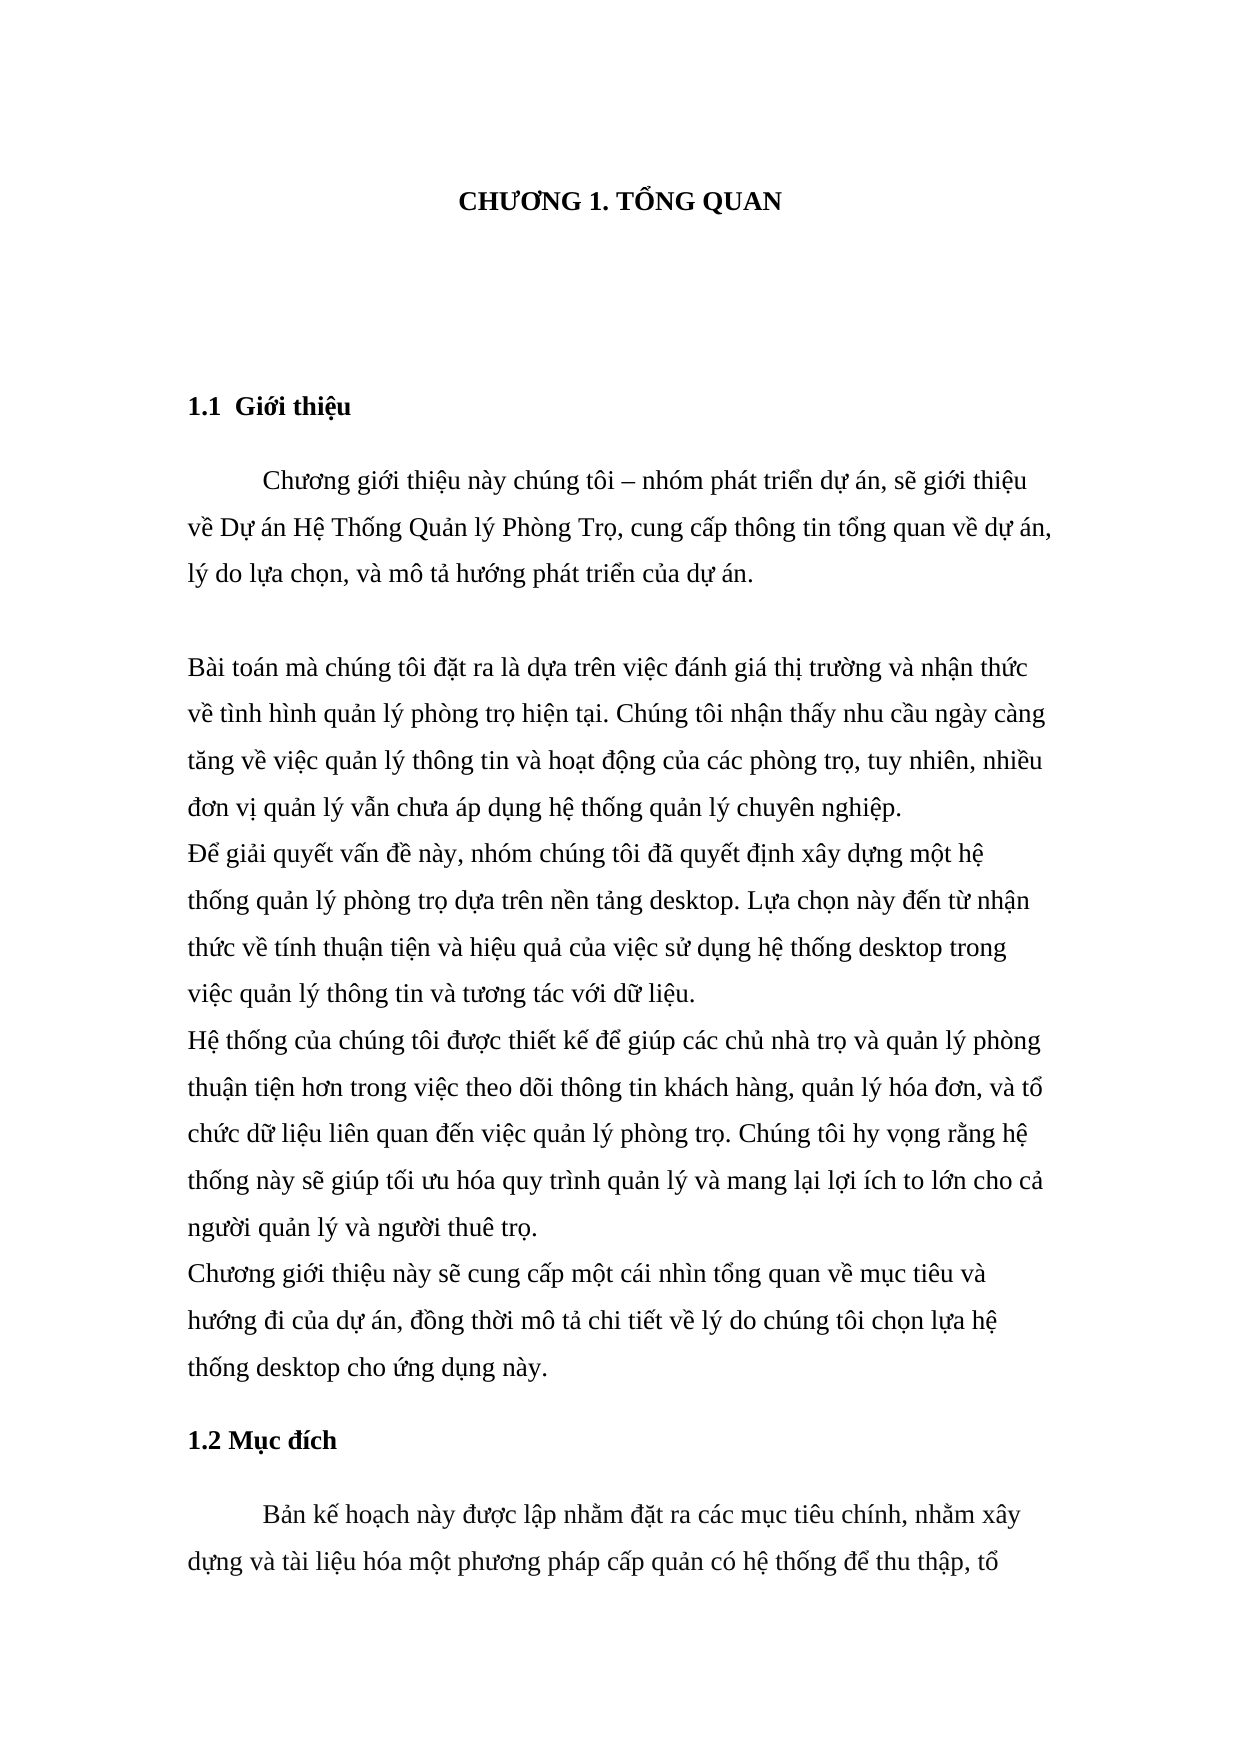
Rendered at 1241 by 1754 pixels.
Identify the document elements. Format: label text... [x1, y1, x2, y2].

subtitle CHƯƠNG 1. TỔNG QUAN [187, 185, 1053, 217]
subtitle 1.2 Mục đích [187, 1424, 1053, 1456]
text Để giải quyết vấn đề này, nhóm chúng tôi đã quyết định xây dựng một hệ thống quản lý phòng trọ dựa trên nền tảng desktop. Lựa chọn này đến từ nhận thức về tính thuận tiện và hiệu quả của việc sử dụng hệ thống desktop trong việc quản lý thông tin và tương tác với dữ liệu. [187, 837, 1053, 1008]
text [187, 1498, 1053, 1576]
text Chương giới thiệu này chúng tôi – nhóm phát triển dự án, sẽ giới thiệu về Dự án Hệ Thống Quản lý Phòng Trọ, cung cấp thông tin tổng quan về dự án, lý do lựa chọn, và mô tả hướng phát triển của dự án. [187, 464, 1053, 588]
text Bài toán mà chúng tôi đặt ra là dựa trên việc đánh giá thị trường và nhận thức về tình hình quản lý phòng trọ hiện tại. Chúng tôi nhận thấy nhu cầu ngày càng tăng về việc quản lý thông tin và hoạt động của các phòng trọ, tuy nhiên, nhiều đơn vị quản lý vẫn chưa áp dụng hệ thống quản lý chuyên nghiệp. [187, 651, 1053, 822]
subtitle 1.1 Giới thiệu [187, 390, 1053, 421]
text Hệ thống của chúng tôi được thiết kế để giúp các chủ nhà trọ và quản lý phòng thuận tiện hơn trong việc theo dõi thông tin khách hàng, quản lý hóa đơn, và tổ chức dữ liệu liên quan đến việc quản lý phòng trọ. Chúng tôi hy vọng rằng hệ thống này sẽ giúp tối ưu hóa quy trình quản lý và mang lại lợi ích to lớn cho cả người quản lý và người thuê trọ. [187, 1024, 1053, 1242]
text Chương giới thiệu này sẽ cung cấp một cái nhìn tổng quan về mục tiêu và hướng đi của dự án, đồng thời mô tả chi tiết về lý do chúng tôi chọn lựa hệ thống desktop cho ứng dụng này. [187, 1257, 1053, 1382]
